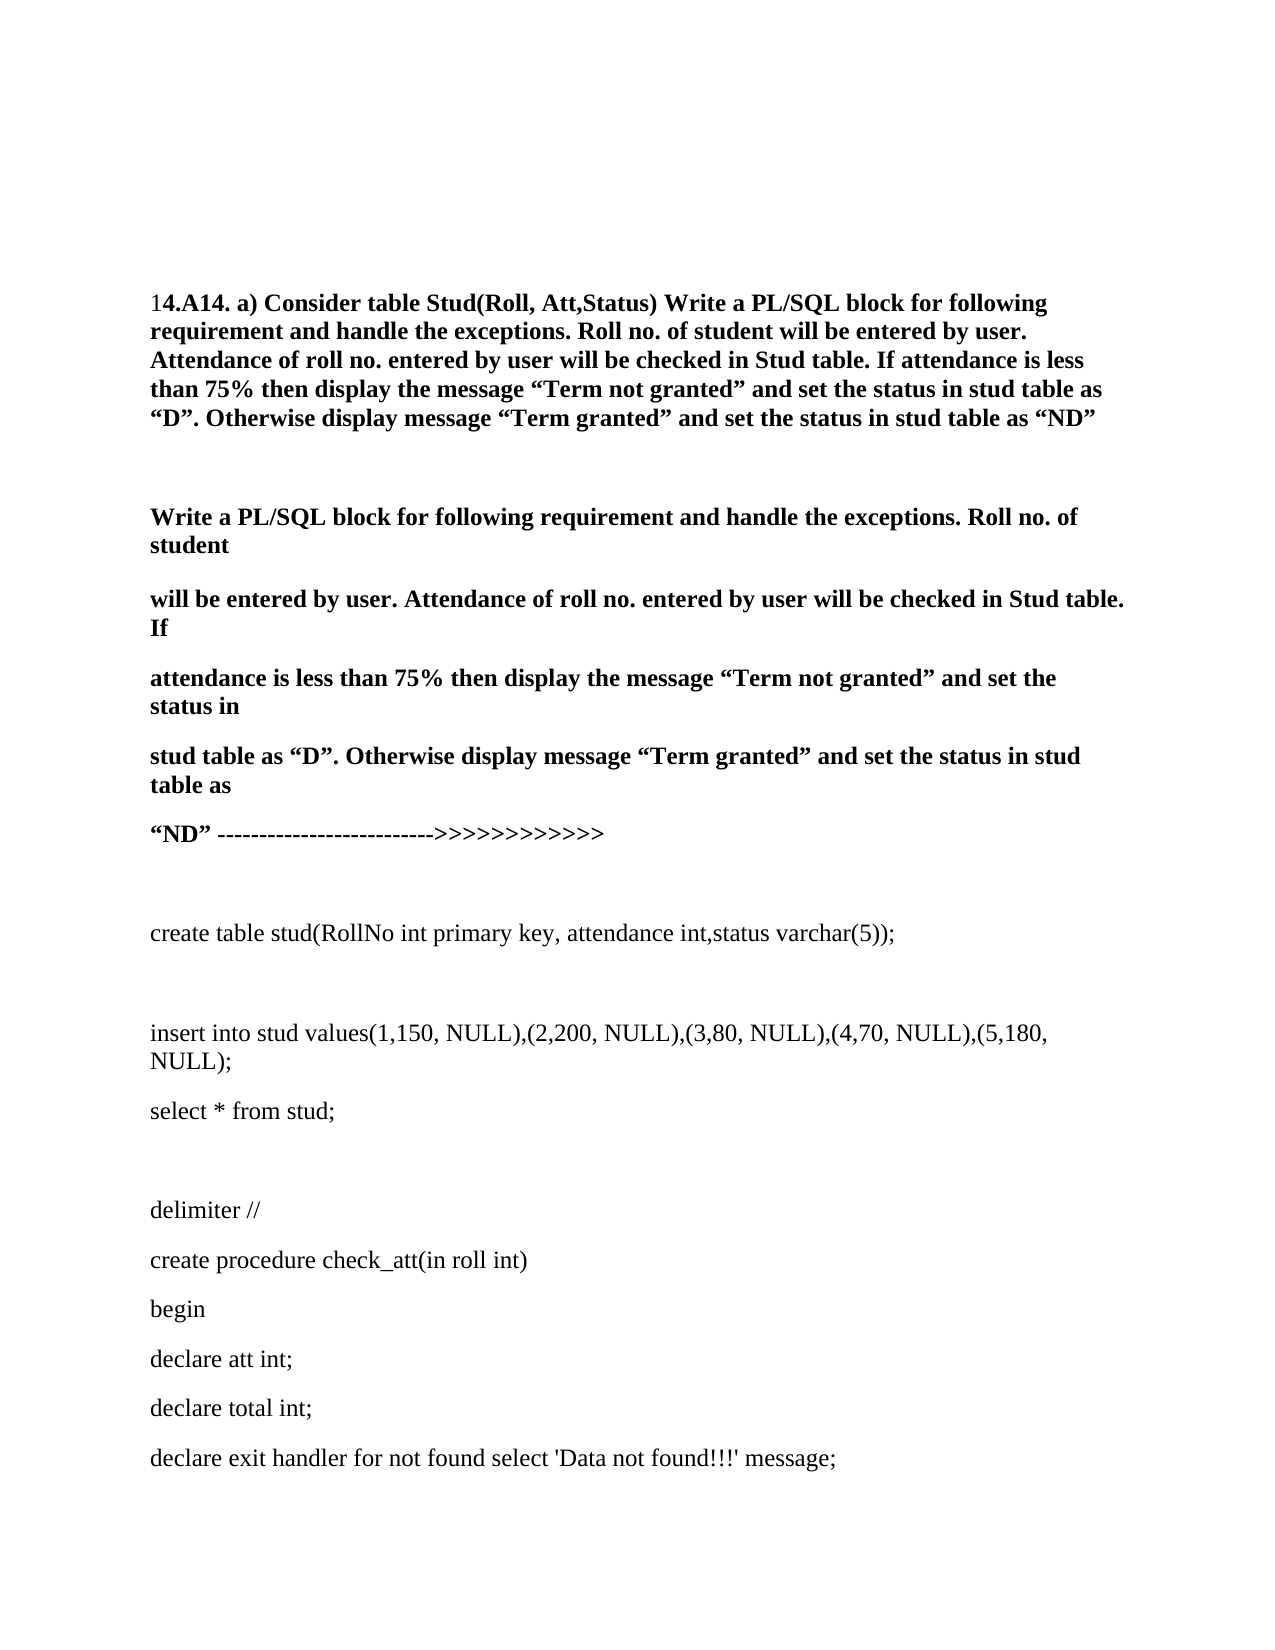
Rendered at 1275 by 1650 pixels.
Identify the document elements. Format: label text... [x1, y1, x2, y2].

text declare total int; [150, 1393, 1125, 1422]
text stud table as “D”. Otherwise display message “Term granted” and set the status in stud table as [150, 741, 1125, 798]
text declare att int; [150, 1344, 1125, 1373]
text insert into stud values(1,150, NULL),(2,200, NULL),(3,80, NULL),(4,70, NULL),(5,180, NULL); [150, 1018, 1125, 1075]
text 14.A14. a) Consider table Stud(Roll, Att,Status) Write a PL/SQL block for following requirement and handle the exceptions. Roll no. of student will be entered by user. Attendance of roll no. entered by user will be checked in Stud table. If attendance is less than 75% then display the message “Term not granted” and set the status in stud table as “D”. Otherwise display message “Term granted” and set the status in stud table as “ND” [150, 288, 1125, 431]
text begin [150, 1294, 1125, 1323]
text Write a PL/SQL block for following requirement and handle the exceptions. Roll no. of student [150, 502, 1125, 559]
text “ND” -------------------------->>>>>>>>>>>> [150, 819, 1125, 848]
text select * from stud; [150, 1096, 1125, 1125]
text attendance is less than 75% then display the message “Term not granted” and set the status in [150, 663, 1125, 720]
text declare exit handler for not found select 'Data not found!!!' message; [150, 1443, 1125, 1472]
text will be entered by user. Attendance of roll no. entered by user will be checked in Stud table. If [150, 584, 1125, 642]
text create table stud(RollNo int primary key, attendance int,status varchar(5)); [150, 918, 1125, 947]
text delimiter // [150, 1195, 1125, 1224]
text create procedure check_att(in roll int) [150, 1245, 1125, 1273]
